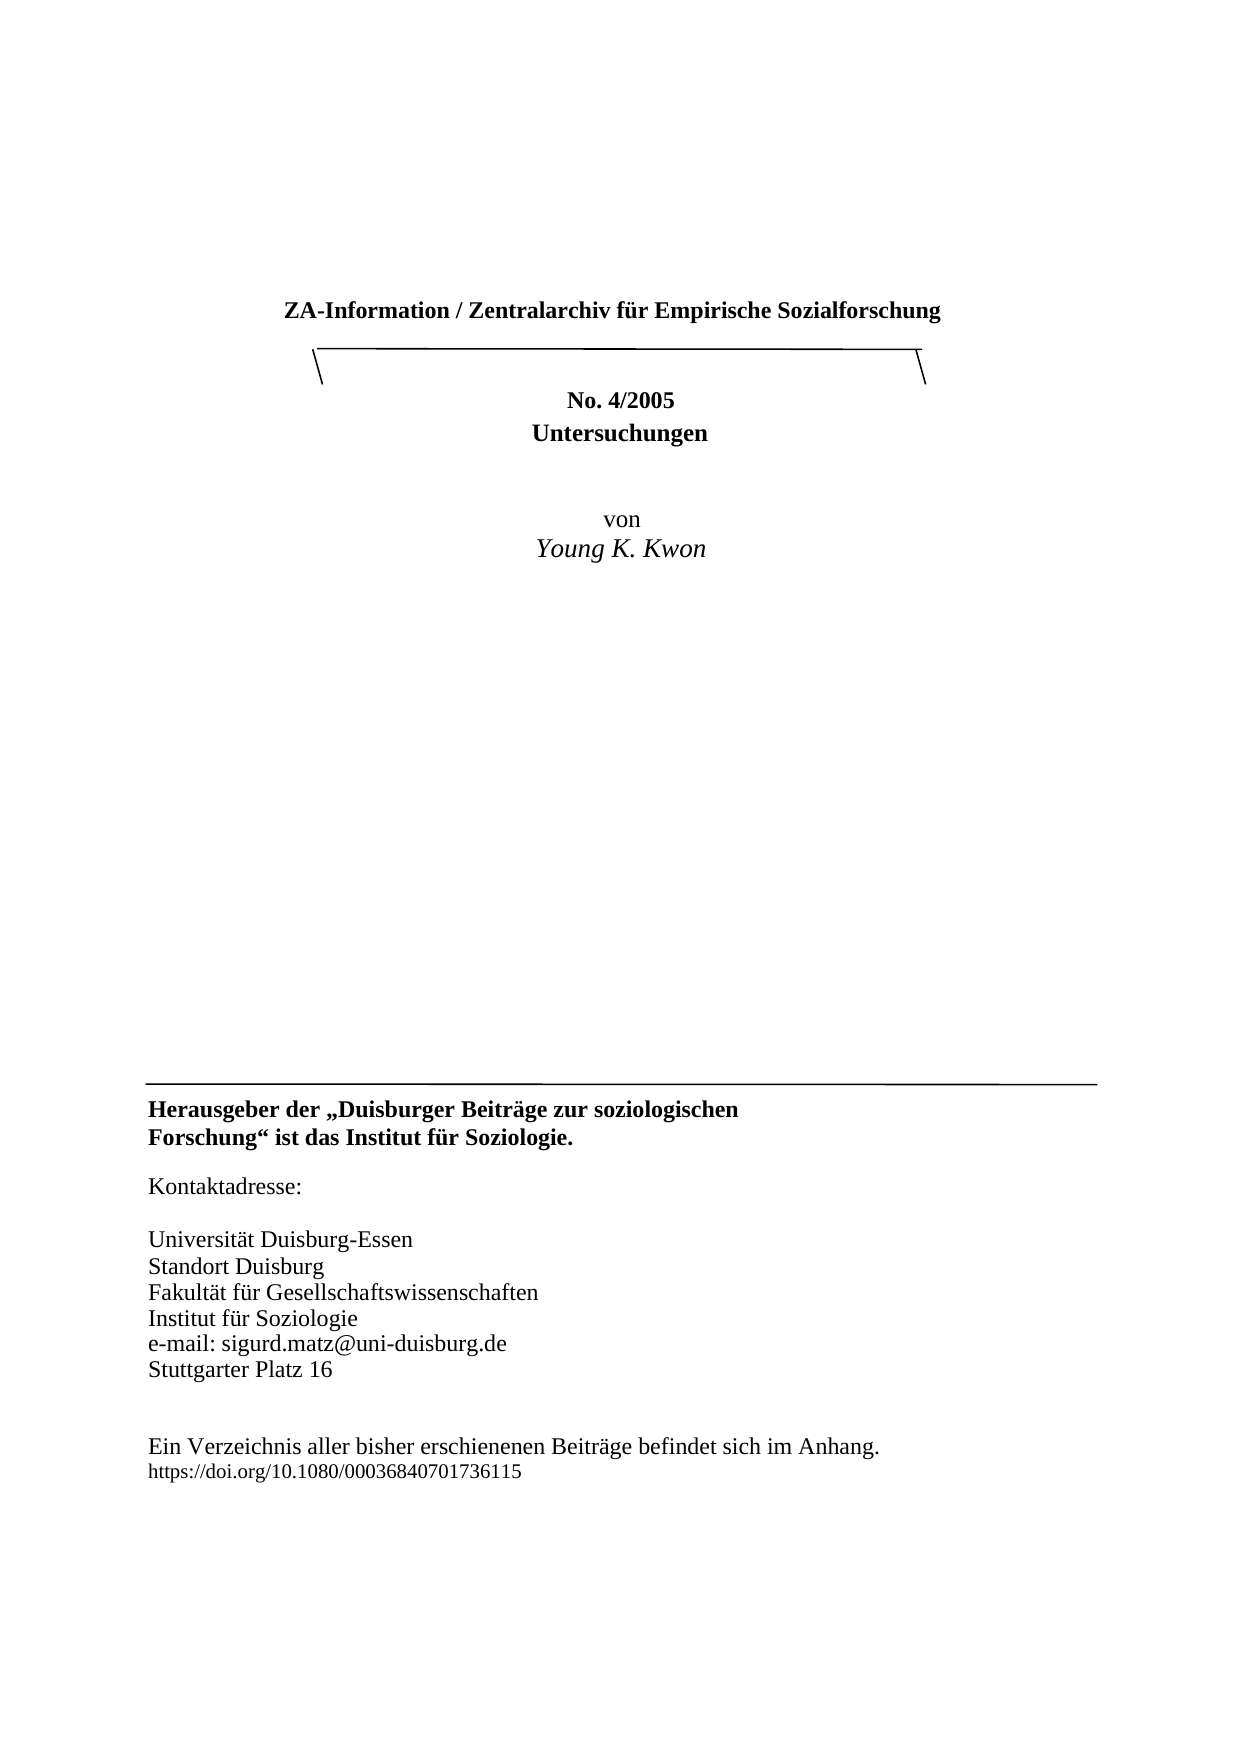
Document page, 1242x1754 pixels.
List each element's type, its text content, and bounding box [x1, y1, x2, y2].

text Herausgeber der „Duisburger Beiträge zur soziologischen Forschung“ ist das Institut für Soziologie. [148, 1096, 837, 1150]
text Kontaktadresse: [148, 1172, 1092, 1199]
text Ein Verzeichnis aller bisher erschienenen Beiträge befindet sich im Anhang. [148, 1432, 1092, 1459]
text Standort Duisburg [148, 1253, 1092, 1280]
text Institut für Soziologie [148, 1306, 1092, 1332]
text Stuttgarter Platz 16 [148, 1357, 443, 1383]
text von [148, 504, 1096, 533]
text Universität Duisburg-Essen [148, 1225, 1092, 1253]
text https://doi.org/10.1080/00036840701736115 [148, 1459, 1092, 1483]
text e-mail: sigurd.matz@uni-duisburg.de [148, 1332, 1092, 1357]
text Fakultät für Gesellschaftswissenschaften [148, 1280, 1092, 1306]
text Untersuchungen [148, 418, 1092, 446]
text No. 4/2005 [148, 386, 1094, 414]
text ZA-Information / Zentralarchiv für Empirische Sozialforschung [148, 297, 1077, 324]
text Young K. Kwon [148, 533, 1094, 564]
